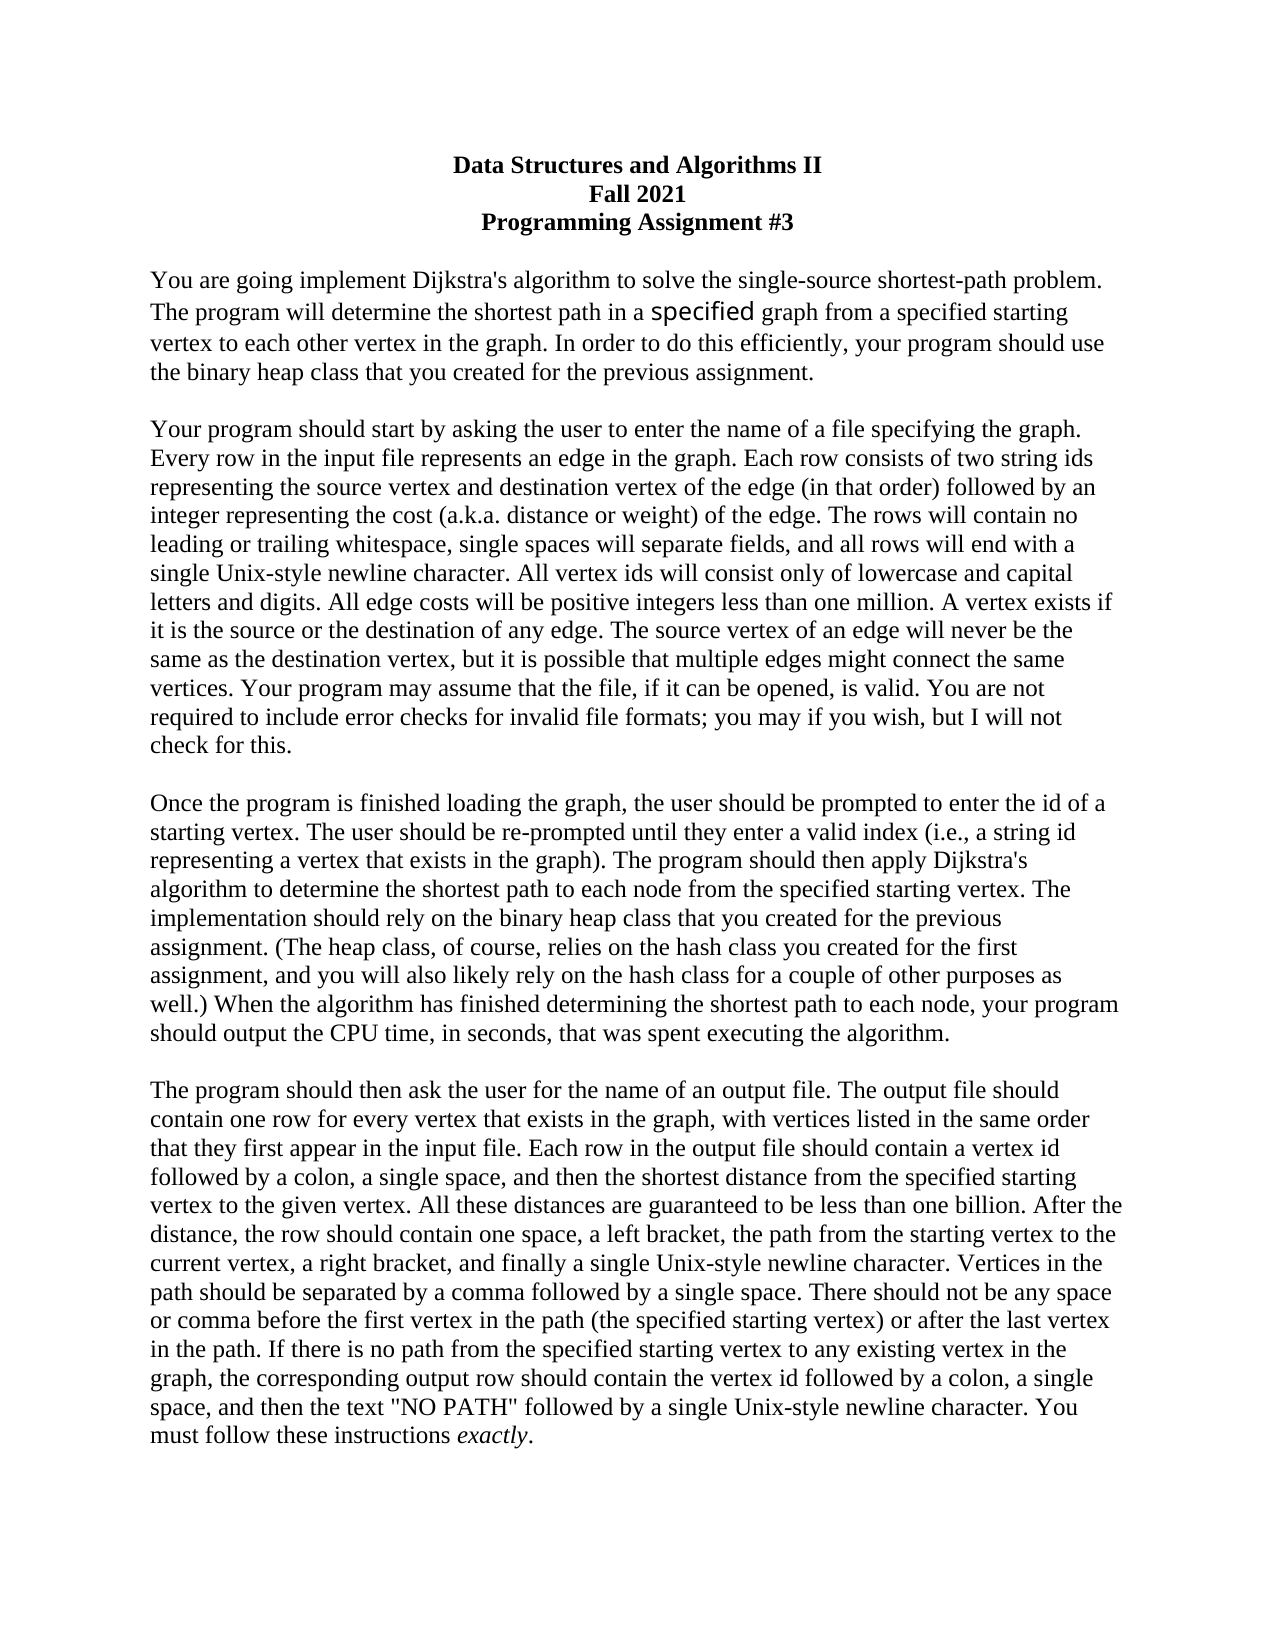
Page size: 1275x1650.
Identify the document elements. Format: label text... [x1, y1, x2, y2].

text Fall 2021 [150, 179, 1125, 207]
text Once the program is finished loading the graph, the user should be prompted to enter the id of a starting vertex. The user should be re-prompted until they enter a valid index (i.e., a string id representing a vertex that exists in the graph). The program should then apply Dijkstra's algorithm to determine the shortest path to each node from the specified starting vertex. The implementation should rely on the binary heap class that you created for the previous assignment. (The heap class, of course, relies on the hash class you created for the first assignment, and you will also likely rely on the hash class for a couple of other purposes as well.) When the algorithm has finished determining the shortest path to each node, your program should output the CPU time, in seconds, that was spent executing the algorithm. [150, 788, 1125, 1047]
text Programming Assignment #3 [150, 207, 1125, 236]
text Data Structures and Algorithms II [150, 150, 1125, 179]
text The program should then ask the user for the name of an output file. The output file should contain one row for every vertex that exists in the graph, with vertices listed in the same order that they first appear in the input file. Each row in the output file should contain a vertex id followed by a colon, a single space, and then the shortest distance from the specified starting vertex to the given vertex. All these distances are guaranteed to be less than one billion. After the distance, the row should contain one space, a left bracket, the path from the starting vertex to the current vertex, a right bracket, and finally a single Unix-style newline character. Vertices in the path should be separated by a comma followed by a single space. There should not be any space or comma before the first vertex in the path (the specified starting vertex) or after the last vertex in the path. If there is no path from the specified starting vertex to any existing vertex in the graph, the corresponding output row should contain the vertex id followed by a colon, a single space, and then the text "NO PATH" followed by a single Unix-style newline character. You must follow these instructions exactly. [150, 1075, 1125, 1449]
text You are going implement Dijkstra's algorithm to solve the single-source shortest-path problem. The program will determine the shortest path in a specified graph from a specified starting vertex to each other vertex in the graph. In order to do this efficiently, your program should use the binary heap class that you created for the previous assignment. [150, 265, 1125, 385]
text Your program should start by asking the user to enter the name of a file specifying the graph. Every row in the input file represents an edge in the graph. Each row consists of two string ids representing the source vertex and destination vertex of the edge (in that order) followed by an integer representing the cost (a.k.a. distance or weight) of the edge. The rows will contain no leading or trailing whitespace, single spaces will separate fields, and all rows will end with a single Unix-style newline character. All vertex ids will consist only of lowercase and capital letters and digits. All edge costs will be positive integers less than one million. A vertex exists if it is the source or the destination of any edge. The source vertex of an edge will never be the same as the destination vertex, but it is possible that multiple edges might connect the same vertices. Your program may assume that the file, if it can be opened, is valid. You are not required to include error checks for invalid file formats; you may if you wish, but I will not check for this. [150, 414, 1125, 759]
